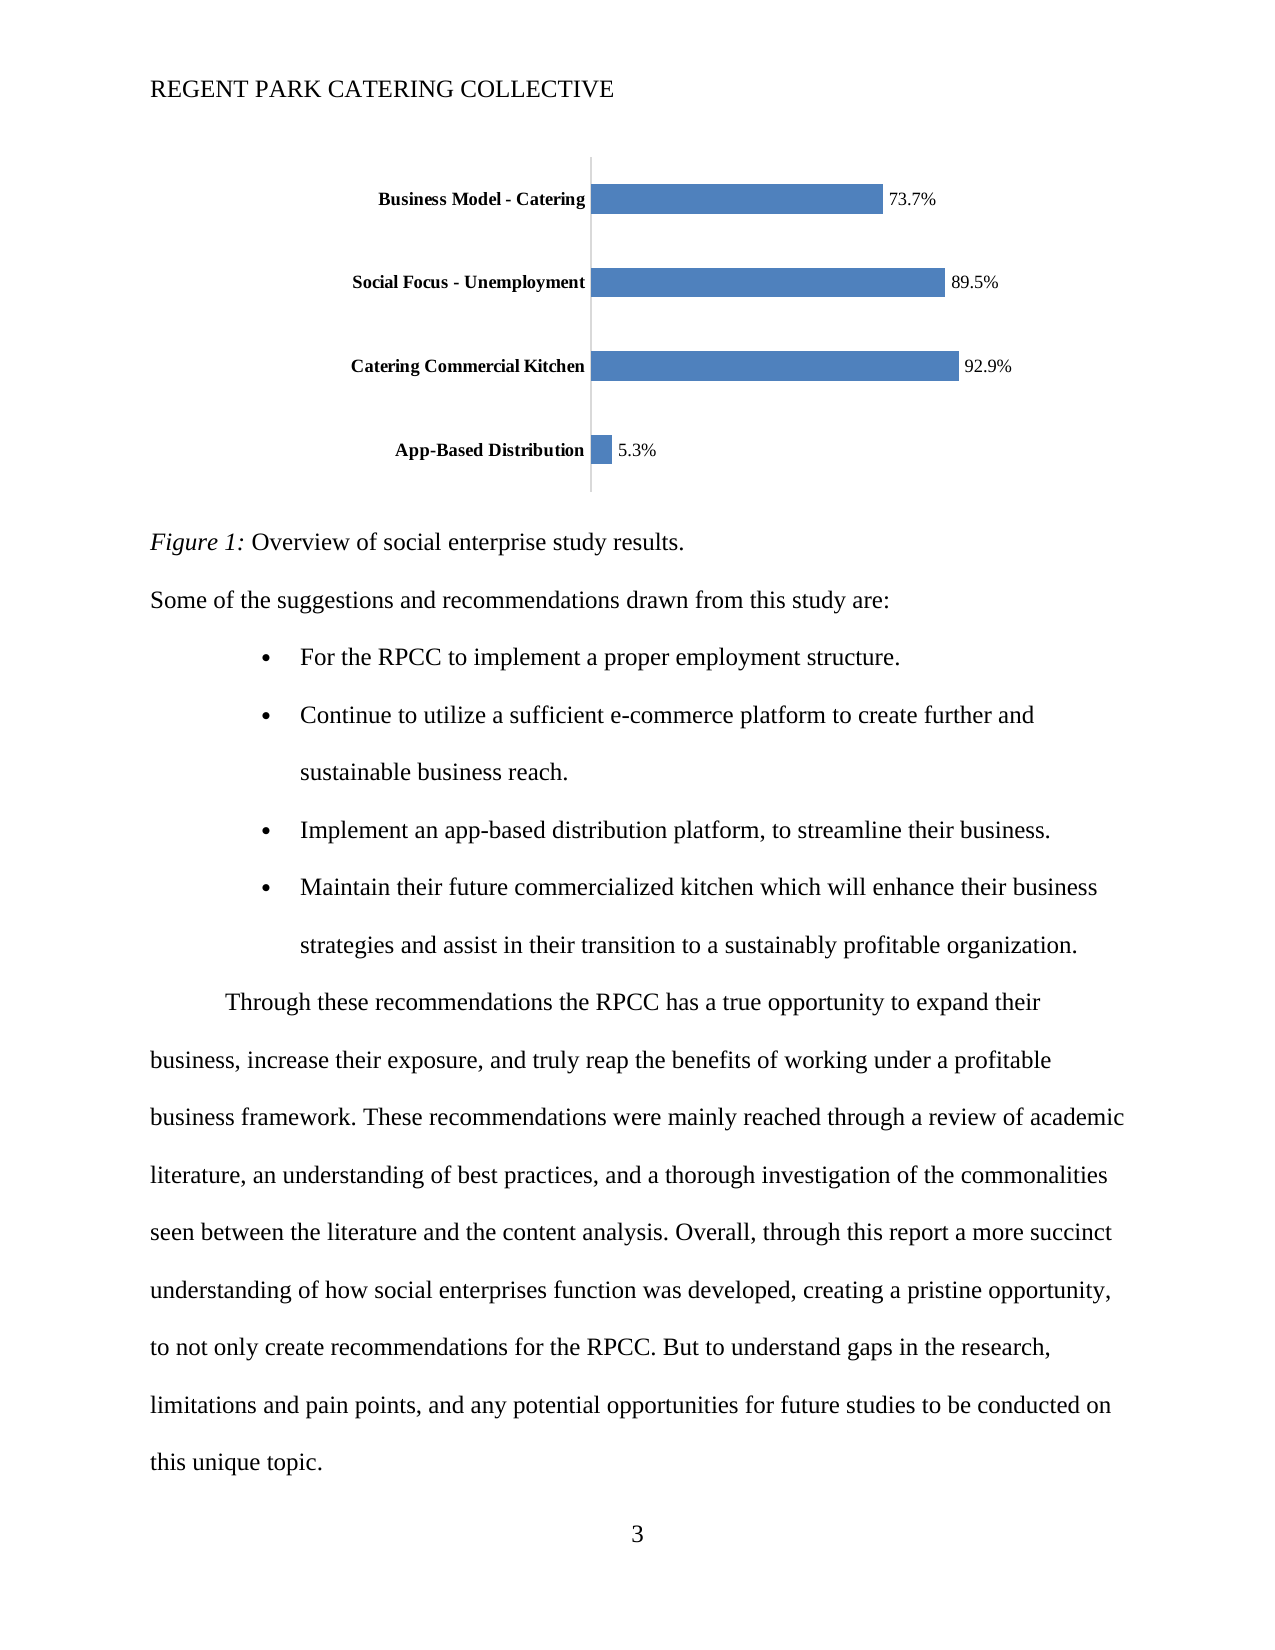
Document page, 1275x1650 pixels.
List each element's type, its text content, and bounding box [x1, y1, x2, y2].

list Maintain their future commercialized kitchen which will enhance their business strategies and assist in their transition to a sustainably profitable organization. [262, 872, 1125, 959]
list Implement an app-based distribution platform, to streamline their business. [262, 815, 1125, 844]
list Continue to utilize a sufficient e-commerce platform to create further and sustainable business reach. [262, 700, 1125, 786]
list Figure 1: Overview of social enterprise study results. [150, 527, 1125, 556]
list For the RPCC to implement a proper employment structure. [262, 642, 1125, 671]
text Through these recommendations the RPCC has a true opportunity to expand their business, increase their exposure, and truly reap the benefits of working under a profitable business framework. These recommendations were mainly reached through a review of academic literature, an understanding of best practices, and a thorough investigation of the commonalities seen between the literature and the content analysis. Overall, through this report a more succinct understanding of how social enterprises function was developed, creating a pristine opportunity, to not only create recommendations for the RPCC. But to understand gaps in the research, limitations and pain points, and any potential opportunities for future studies to be conducted on this unique topic. [150, 987, 1125, 1476]
text Some of the suggestions and recommendations drawn from this study are: [150, 585, 1125, 614]
